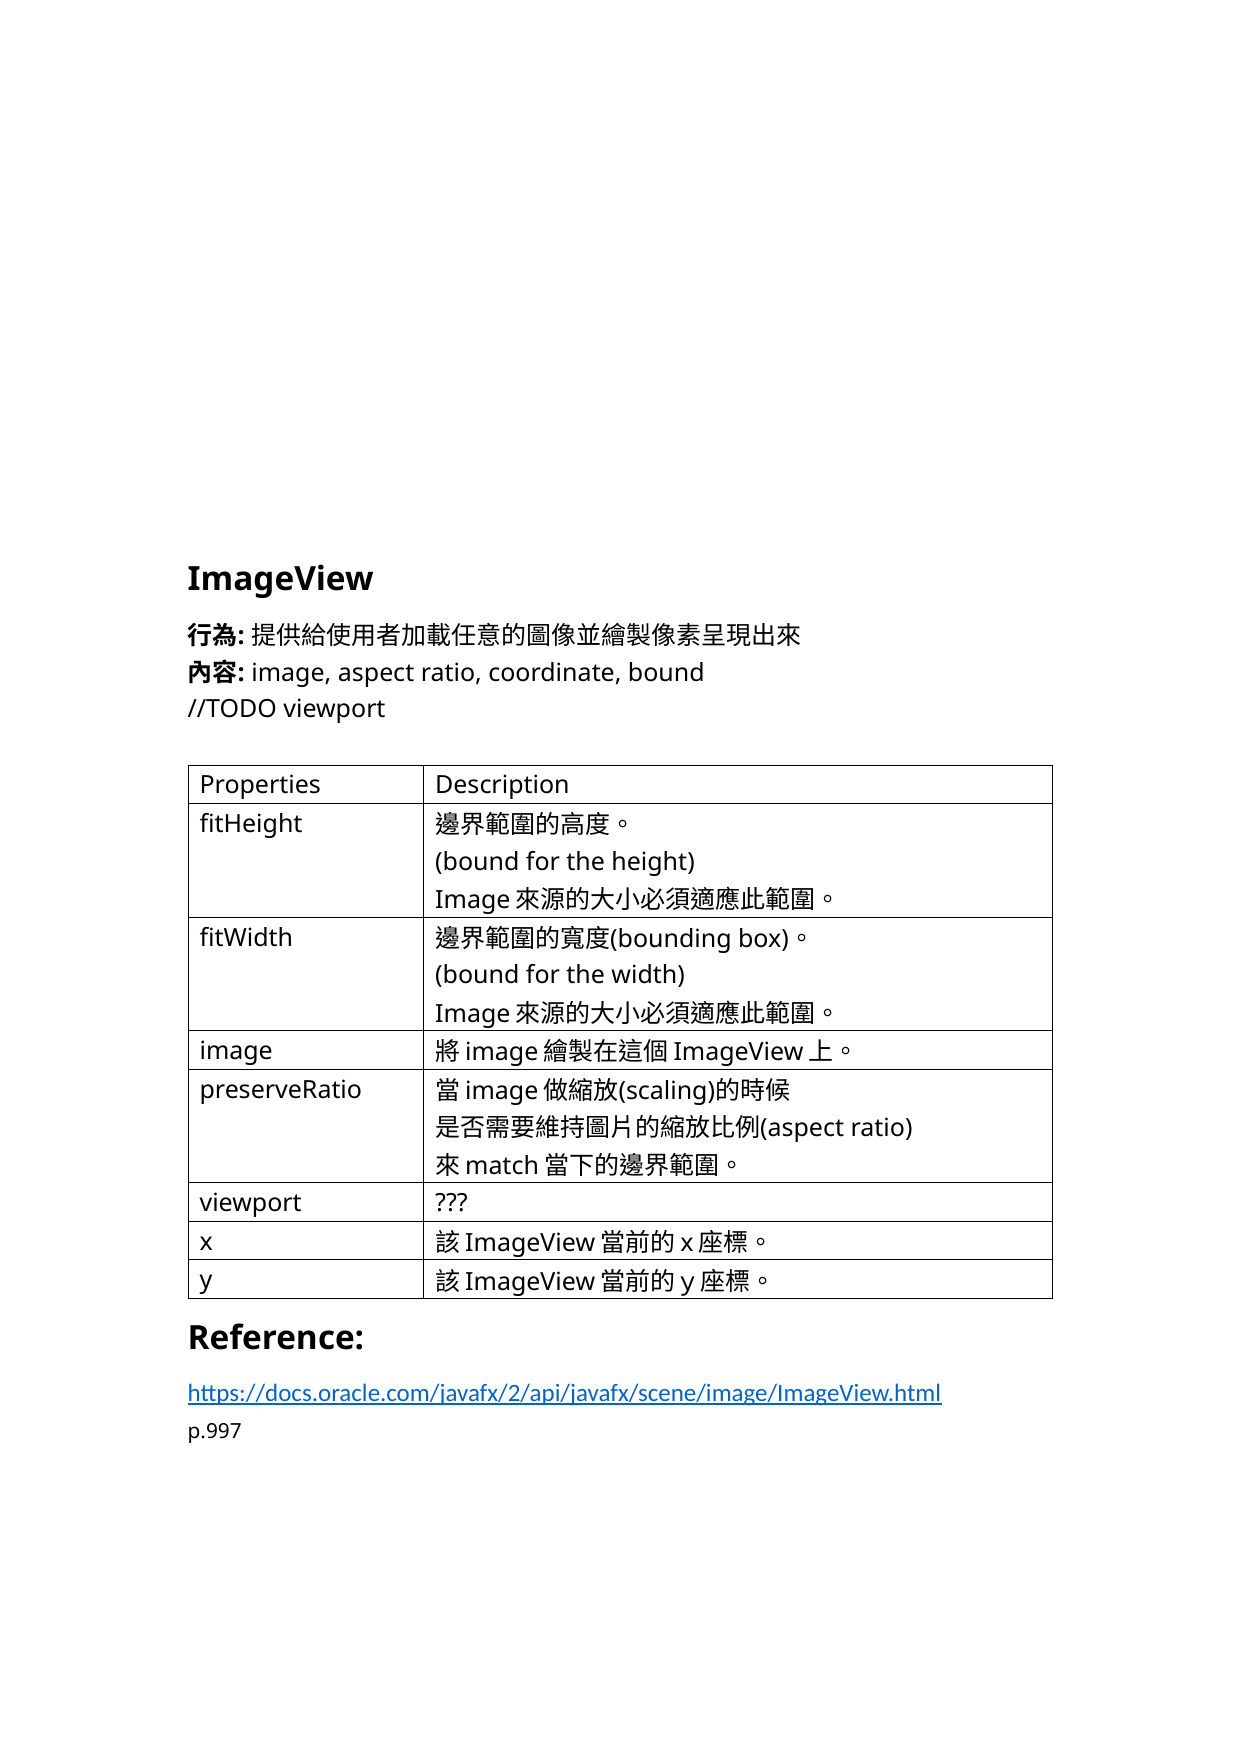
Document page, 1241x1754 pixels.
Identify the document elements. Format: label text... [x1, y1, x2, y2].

text ImageView [187, 539, 1053, 614]
table_cell preserveRatio [189, 1070, 423, 1182]
table_cell image [189, 1031, 423, 1069]
table_cell 該ImageView當前的ｙ座標。 [424, 1260, 1052, 1298]
table_header Description [424, 766, 1052, 803]
table_cell fitHeight [189, 804, 423, 917]
table_cell 邊界範圍的寬度(bounding box)。 (bound for the width) Image來源的大小必須適應此範圍。 [424, 918, 1052, 1030]
text //TODO viewport [187, 689, 1053, 727]
table_cell fitWidth [189, 918, 423, 1030]
text 行為: 提供給使用者加載任意的圖像並繪製像素呈現出來 [187, 614, 1053, 652]
text Reference: [187, 1299, 1053, 1374]
text https://docs.oracle.com/javafx/2/api/javafx/scene/image/ImageView.html [187, 1374, 1053, 1411]
table_cell 邊界範圍的高度。 (bound for the height) Image來源的大小必須適應此範圍。 [424, 804, 1052, 917]
table_cell y [189, 1260, 423, 1298]
text 內容: image, aspect ratio, coordinate, bound [187, 652, 1053, 689]
table_cell 將image繪製在這個ImageView上。 [424, 1031, 1052, 1069]
table_header Properties [189, 766, 423, 803]
table_cell x [189, 1222, 423, 1259]
table_cell 該ImageView當前的x座標。 [424, 1222, 1052, 1259]
text p.997 [187, 1411, 1053, 1449]
table_cell 當image做縮放(scaling)的時候 是否需要維持圖片的縮放比例(aspect ratio) 來match當下的邊界範圍。 [424, 1070, 1052, 1182]
table_cell ??? [424, 1183, 1052, 1221]
table_cell viewport [189, 1183, 423, 1221]
